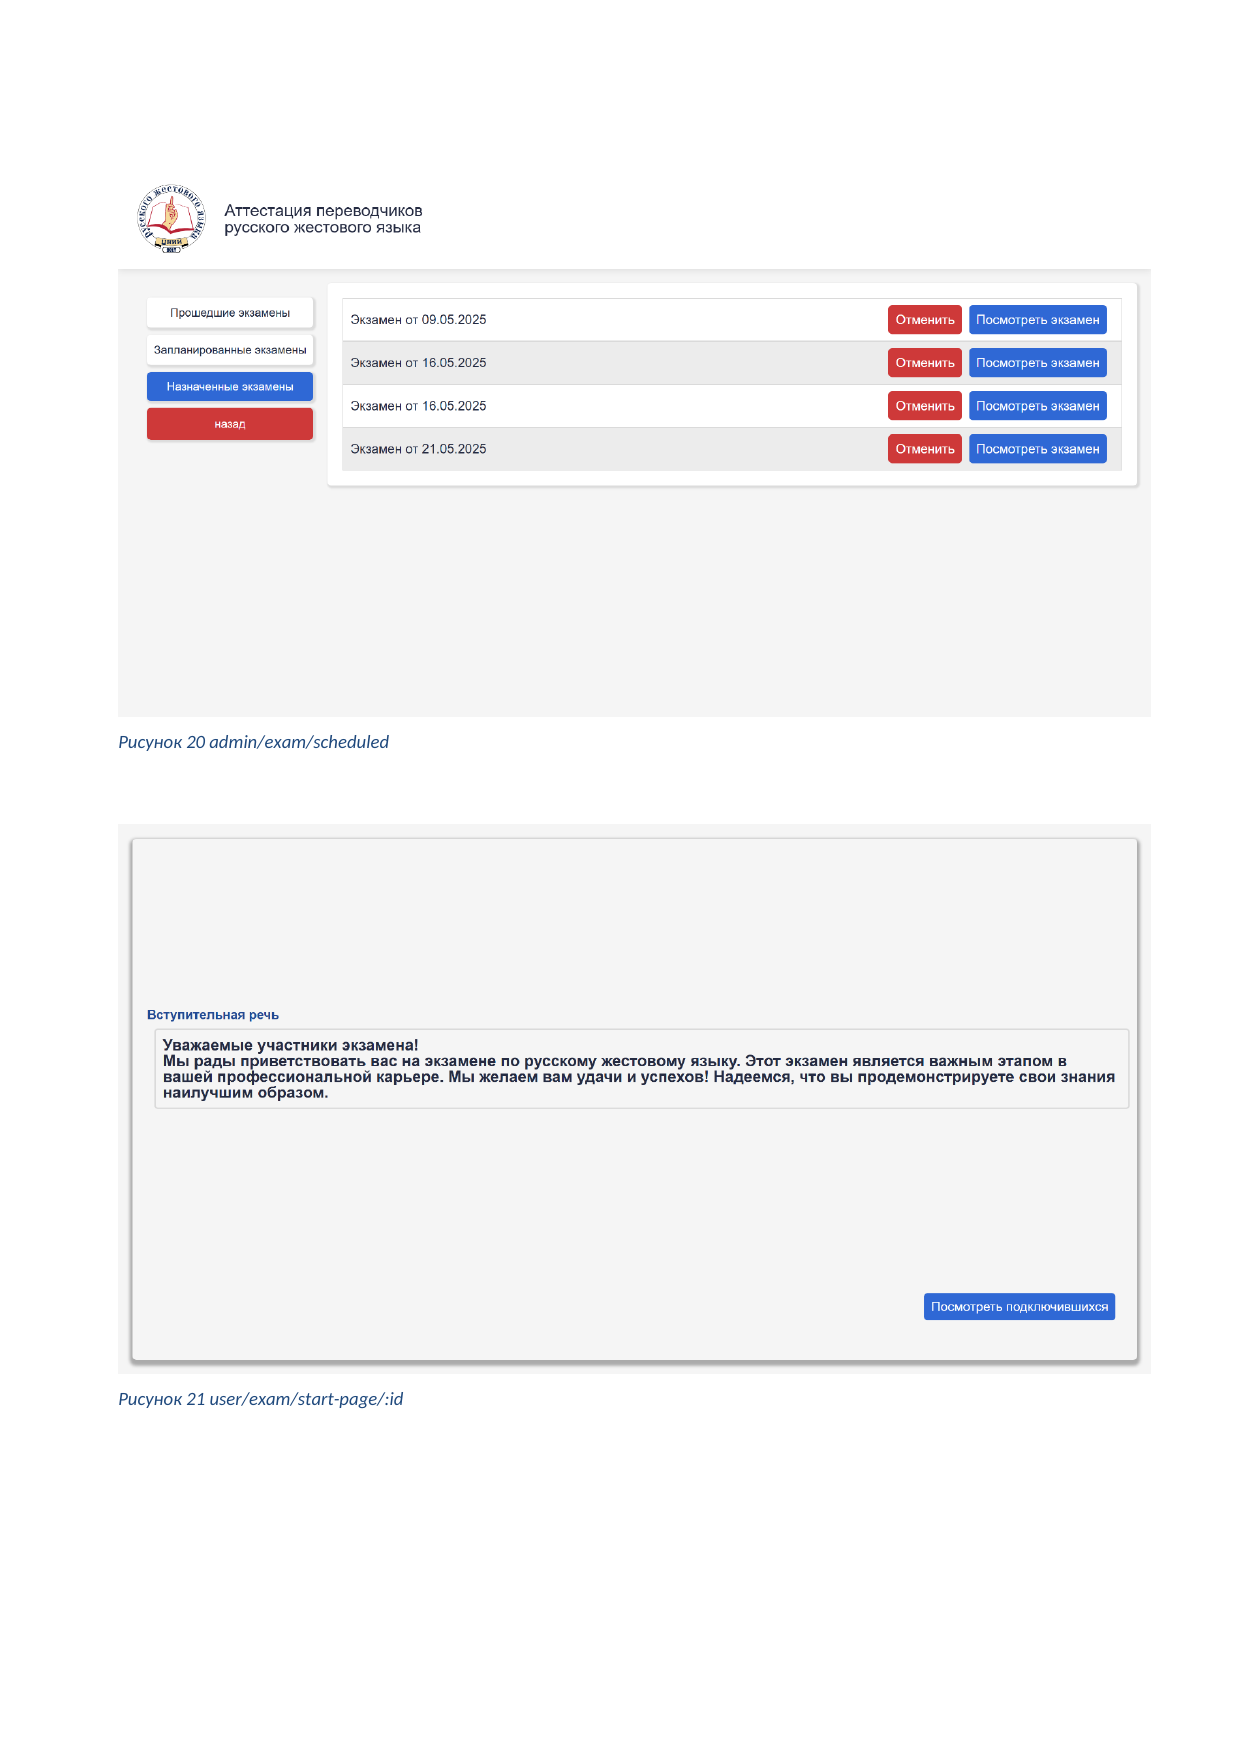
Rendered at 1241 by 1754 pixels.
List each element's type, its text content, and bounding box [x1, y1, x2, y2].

picture [118, 168, 1151, 717]
text Рисунок 20 admin/exam/scheduled [118, 731, 1152, 754]
picture [118, 824, 1151, 1374]
text Рисунок 21 user/exam/start-page/:id [118, 1387, 1152, 1410]
